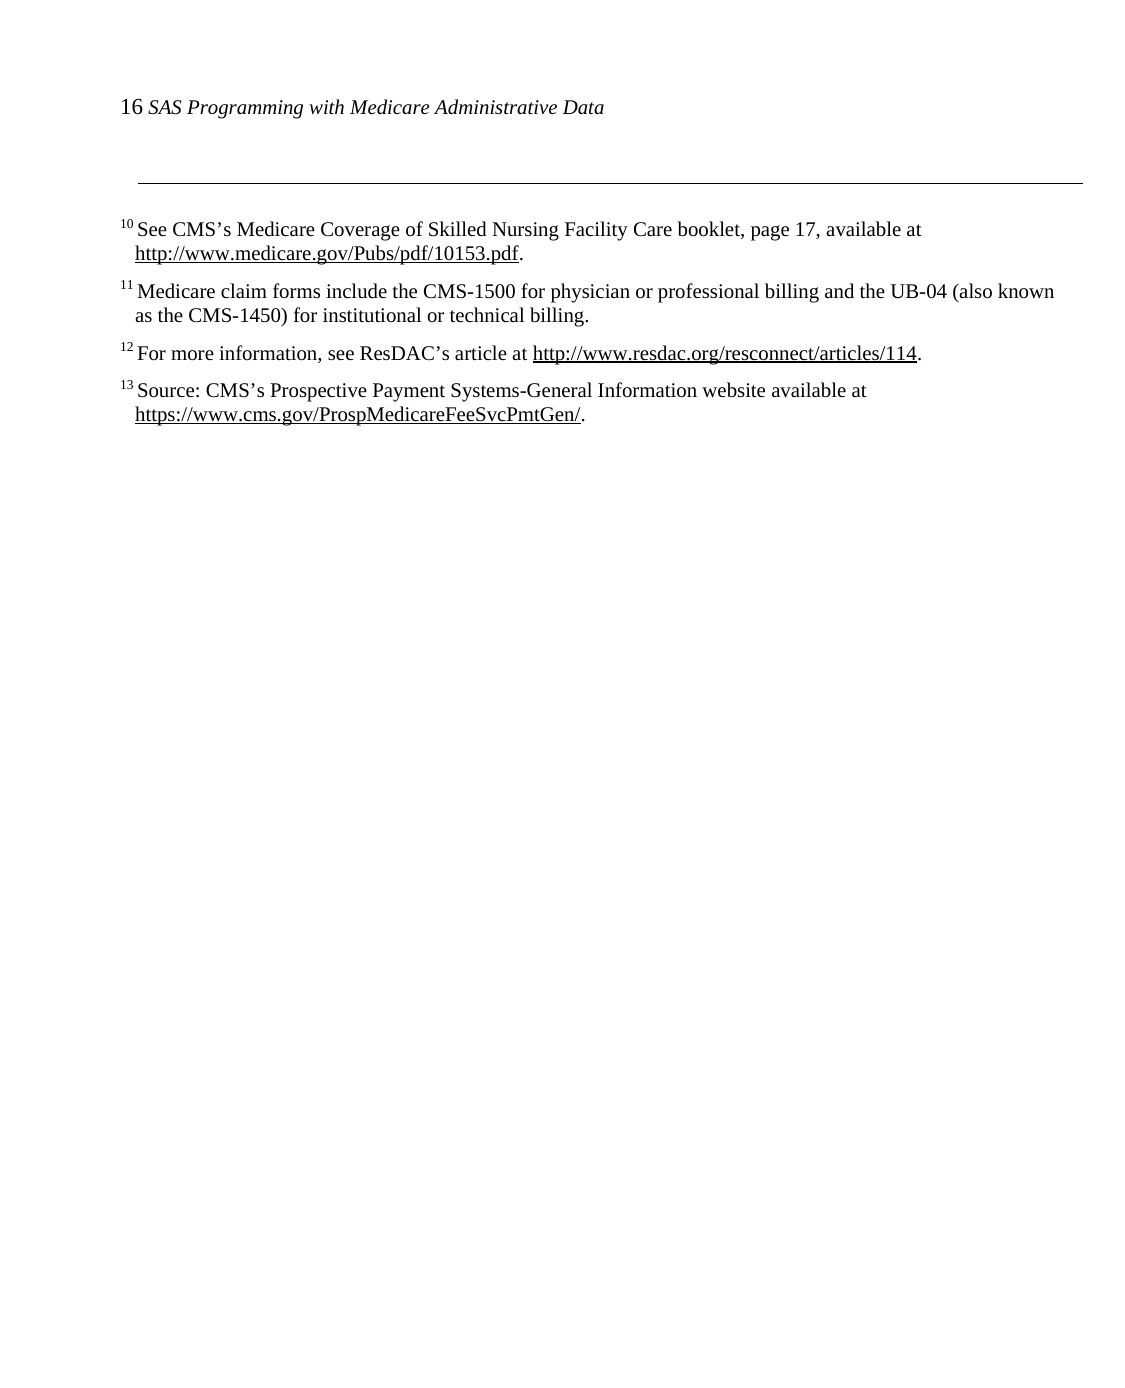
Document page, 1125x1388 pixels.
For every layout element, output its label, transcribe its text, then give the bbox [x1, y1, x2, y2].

text 11 Medicare claim forms include the CMS-1500 for physician or professional billing and the UB-04 (also known as the CMS-1450) for institutional or technical billing. [120, 277, 1057, 327]
text 13 Source: CMS’s Prospective Payment Systems-General Information website available at https://www.cms.gov/ProspMedicareFeeSvcPmtGen/. [120, 377, 1077, 426]
text 10 See CMS’s Medicare Coverage of Skilled Nursing Facility Care booklet, page 17, available at http://www.medicare.gov/Pubs/pdf/10153.pdf. [120, 215, 1077, 265]
text 12 For more information, see ResDAC’s article at http://www.resdac.org/resconnect/articles/114. [120, 339, 1077, 364]
